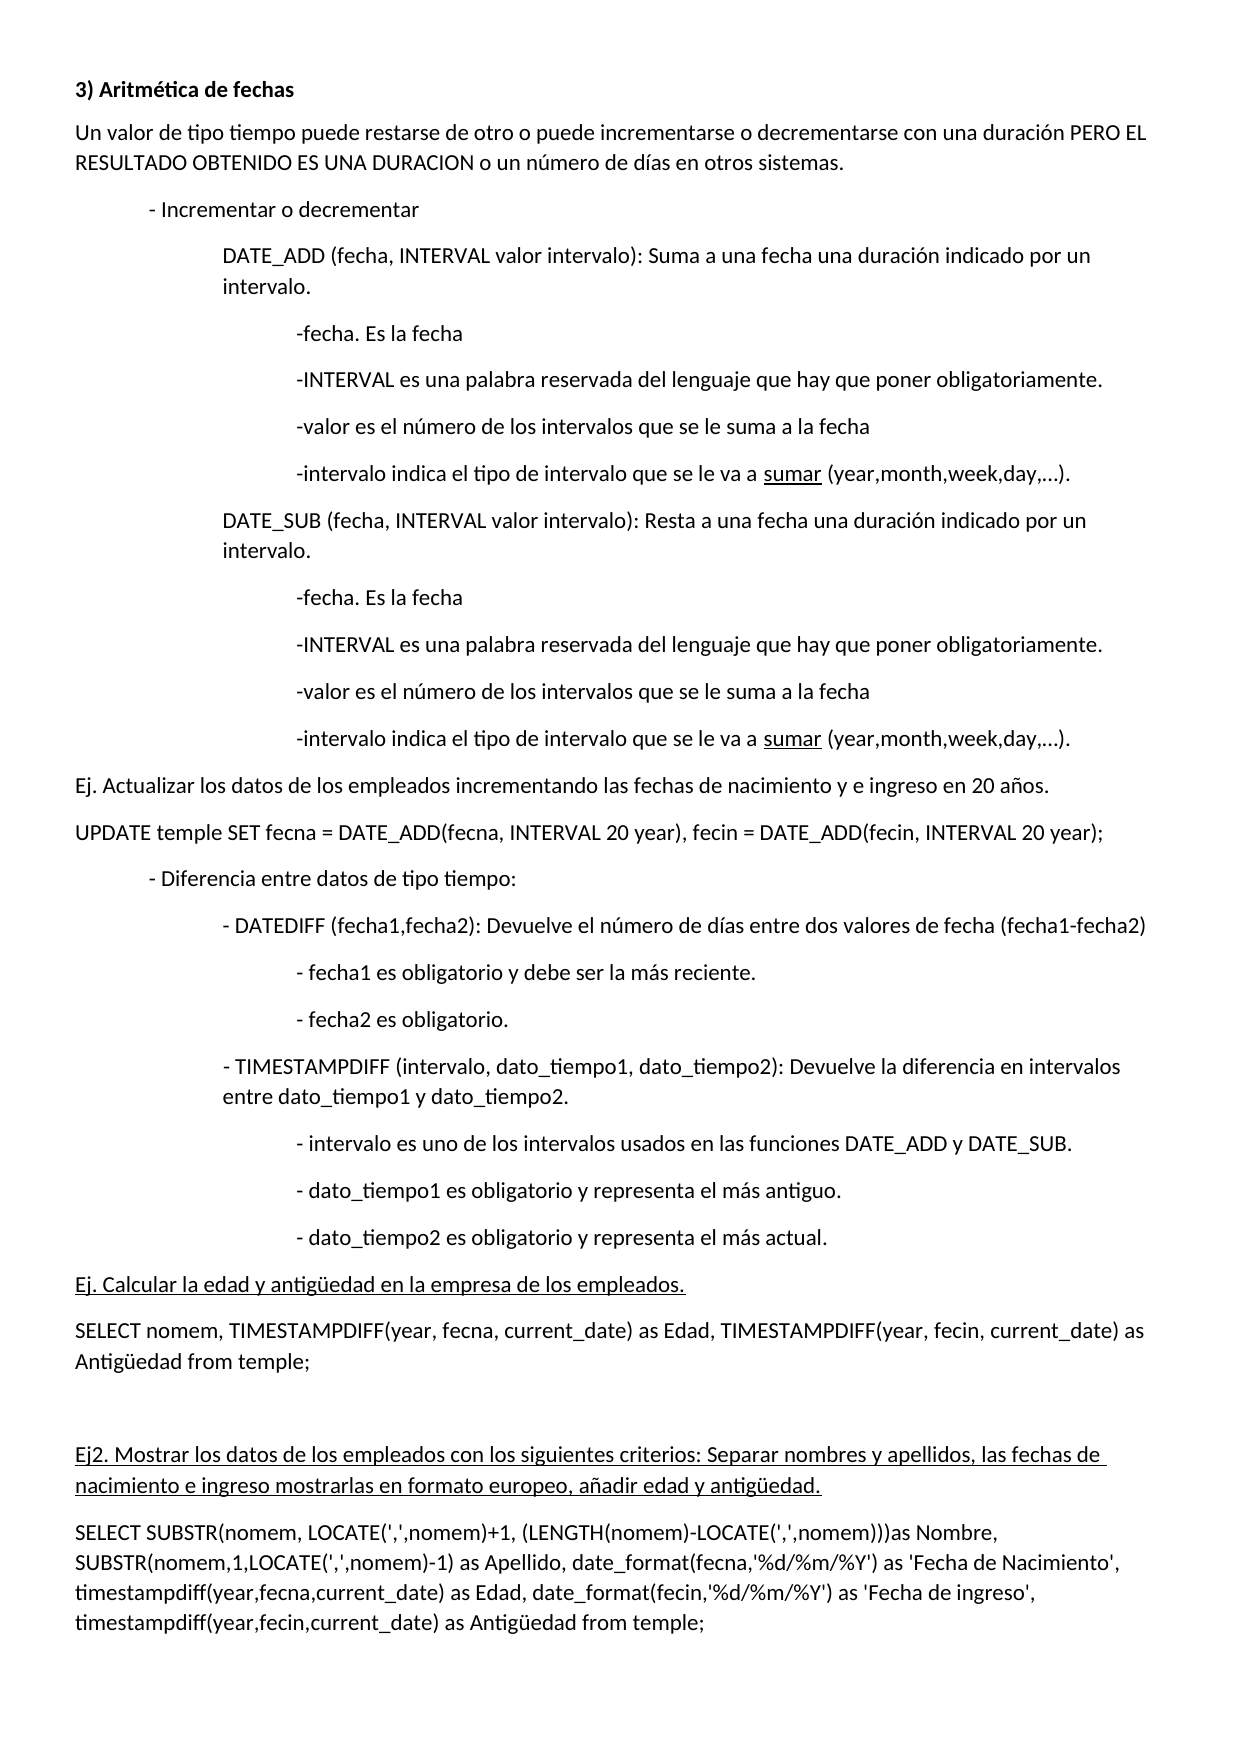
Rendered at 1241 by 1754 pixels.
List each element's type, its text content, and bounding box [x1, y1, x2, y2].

text -fecha. Es la fecha [222, 319, 1165, 347]
text -valor es el número de los intervalos que se le suma a la fecha [222, 412, 1165, 441]
text -fecha. Es la fecha [222, 583, 1165, 611]
text DATE_SUB (fecha, INTERVAL valor intervalo): Resta a una fecha una duración indicado por un intervalo. [222, 506, 1165, 564]
text SELECT nomem, TIMESTAMPDIFF(year, fecna, current_date) as Edad, TIMESTAMPDIFF(year, fecin, current_date) as Antigüedad from temple; [75, 1317, 1165, 1375]
text - dato_tiempo2 es obligatorio y representa el más actual. [75, 1223, 1165, 1251]
text DATE_ADD (fecha, INTERVAL valor intervalo): Suma a una fecha una duración indicado por un intervalo. [222, 242, 1165, 300]
text - intervalo es uno de los intervalos usados en las funciones DATE_ADD y DATE_SUB. [75, 1129, 1165, 1157]
text Ej. Calcular la edad y antigüedad en la empresa de los empleados. [75, 1270, 1165, 1298]
text - TIMESTAMPDIFF (intervalo, dato_tiempo1, dato_tiempo2): Devuelve la diferencia en intervalos entre dato_tiempo1 y dato_tiempo2. [222, 1052, 1165, 1110]
text -INTERVAL es una palabra reservada del lenguaje que hay que poner obligatoriamente. [222, 630, 1165, 658]
text Ej2. Mostrar los datos de los empleados con los siguientes criterios: Separar nombres y apellidos, las fechas de nacimiento e ingreso mostrarlas en formato europeo, añadir edad y antigüedad. [75, 1441, 1165, 1499]
text 3) Aritmética de fechas [75, 75, 1165, 103]
text Un valor de tipo tiempo puede restarse de otro o puede incrementarse o decrementarse con una duración PERO EL RESULTADO OBTENIDO ES UNA DURACION o un número de días en otros sistemas. [75, 118, 1165, 176]
text Ej. Actualizar los datos de los empleados incrementando las fechas de nacimiento y e ingreso en 20 años. [75, 771, 1165, 799]
text SELECT SUBSTR(nomem, LOCATE(',',nomem)+1, (LENGTH(nomem)-LOCATE(',',nomem)))as Nombre, SUBSTR(nomem,1,LOCATE(',',nomem)-1) as Apellido, date_format(fecna,'%d/%m/%Y') as 'Fecha de Nacimiento', timestampdiff(year,fecna,current_date) as Edad, date_format(fecin,'%d/%m/%Y') as 'Fecha de ingreso', timestampdiff(year,fecin,current_date) as Antigüedad from temple; [75, 1518, 1165, 1636]
text - Incrementar o decrementar [75, 195, 1165, 223]
text - fecha2 es obligatorio. [75, 1005, 1165, 1033]
text - fecha1 es obligatorio y debe ser la más reciente. [75, 958, 1165, 986]
text - Diferencia entre datos de tipo tiempo: [75, 864, 1165, 893]
text -INTERVAL es una palabra reservada del lenguaje que hay que poner obligatoriamente. [222, 366, 1165, 394]
text - dato_tiempo1 es obligatorio y representa el más antiguo. [75, 1176, 1165, 1204]
text -intervalo indica el tipo de intervalo que se le va a sumar (year,month,week,day,…). [222, 459, 1165, 487]
text UPDATE temple SET fecna = DATE_ADD(fecna, INTERVAL 20 year), fecin = DATE_ADD(fecin, INTERVAL 20 year); [75, 818, 1165, 846]
text - DATEDIFF (fecha1,fecha2): Devuelve el número de días entre dos valores de fecha (fecha1-fecha2) [75, 911, 1165, 939]
text -valor es el número de los intervalos que se le suma a la fecha [222, 677, 1165, 705]
text -intervalo indica el tipo de intervalo que se le va a sumar (year,month,week,day,…). [222, 724, 1165, 752]
